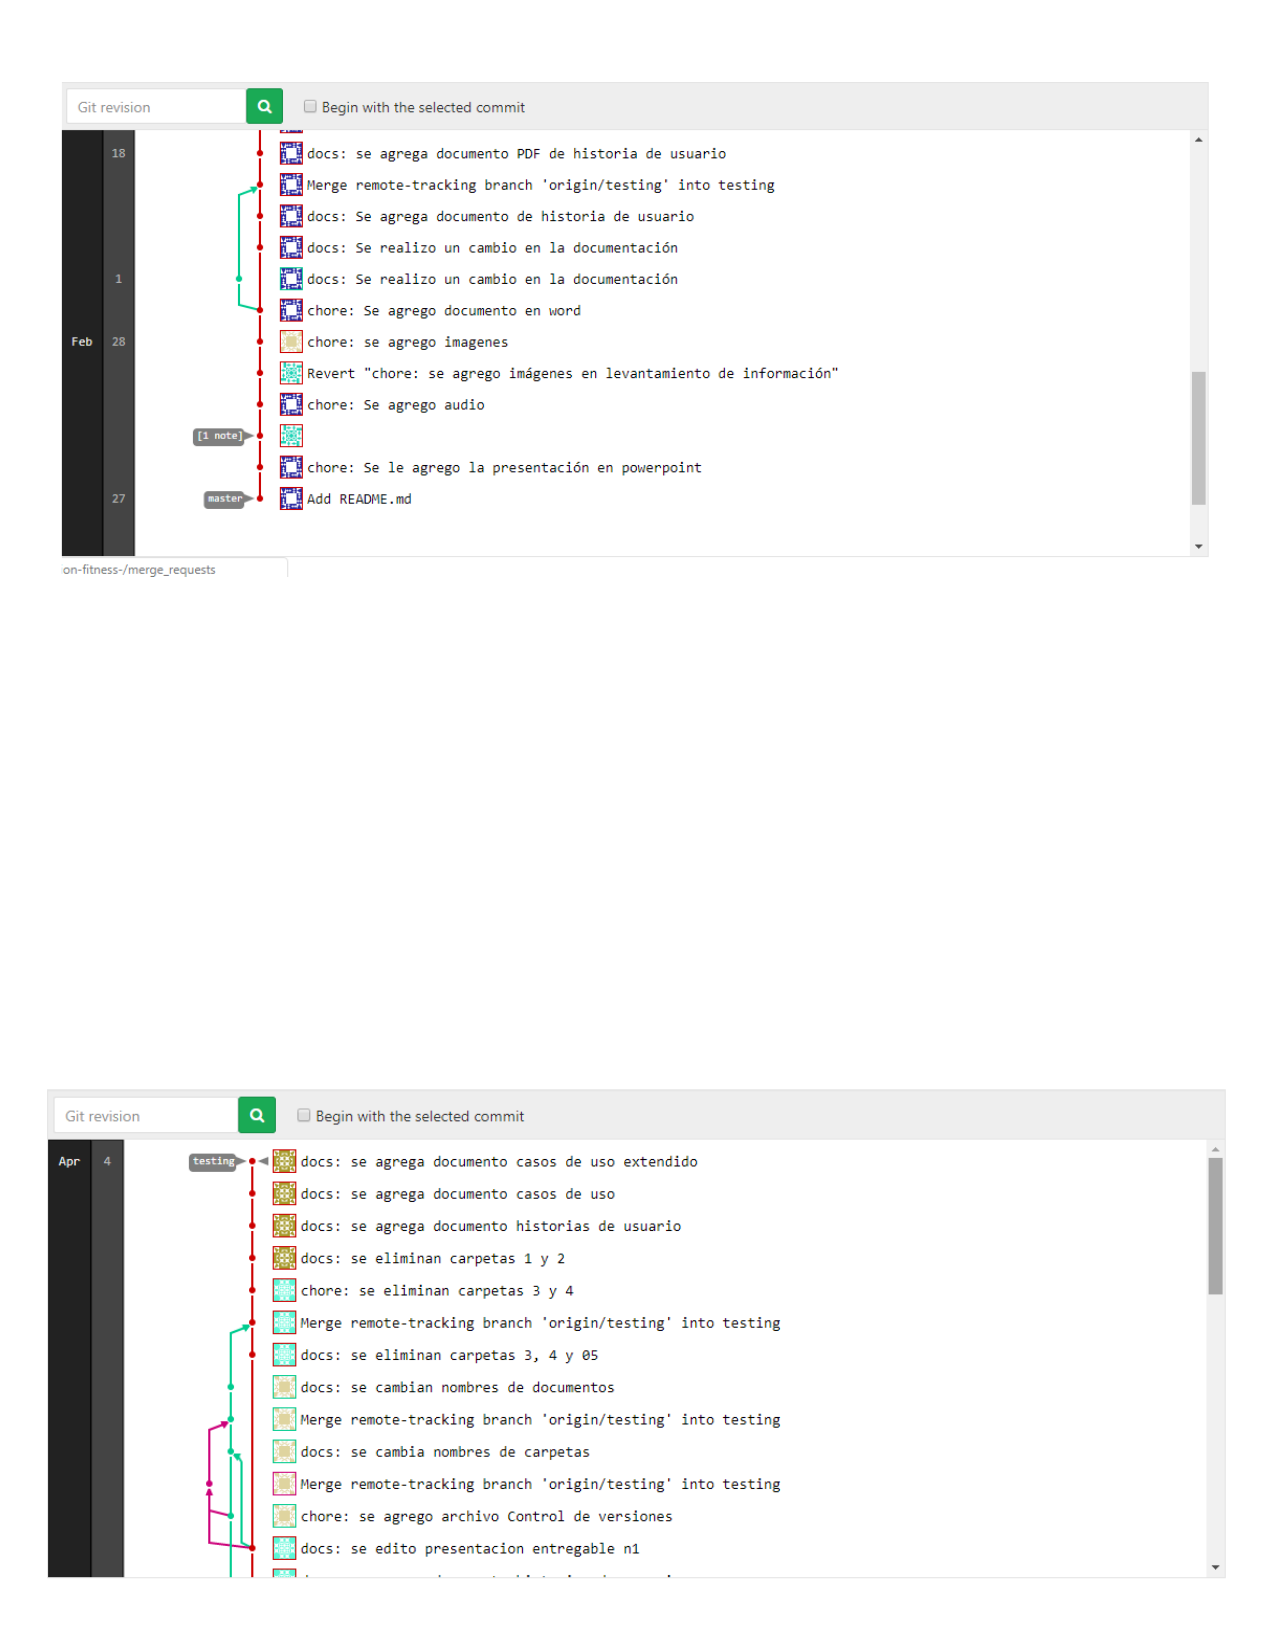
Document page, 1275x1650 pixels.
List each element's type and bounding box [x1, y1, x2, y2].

picture [46, 1087, 1228, 1589]
picture [61, 82, 1214, 577]
